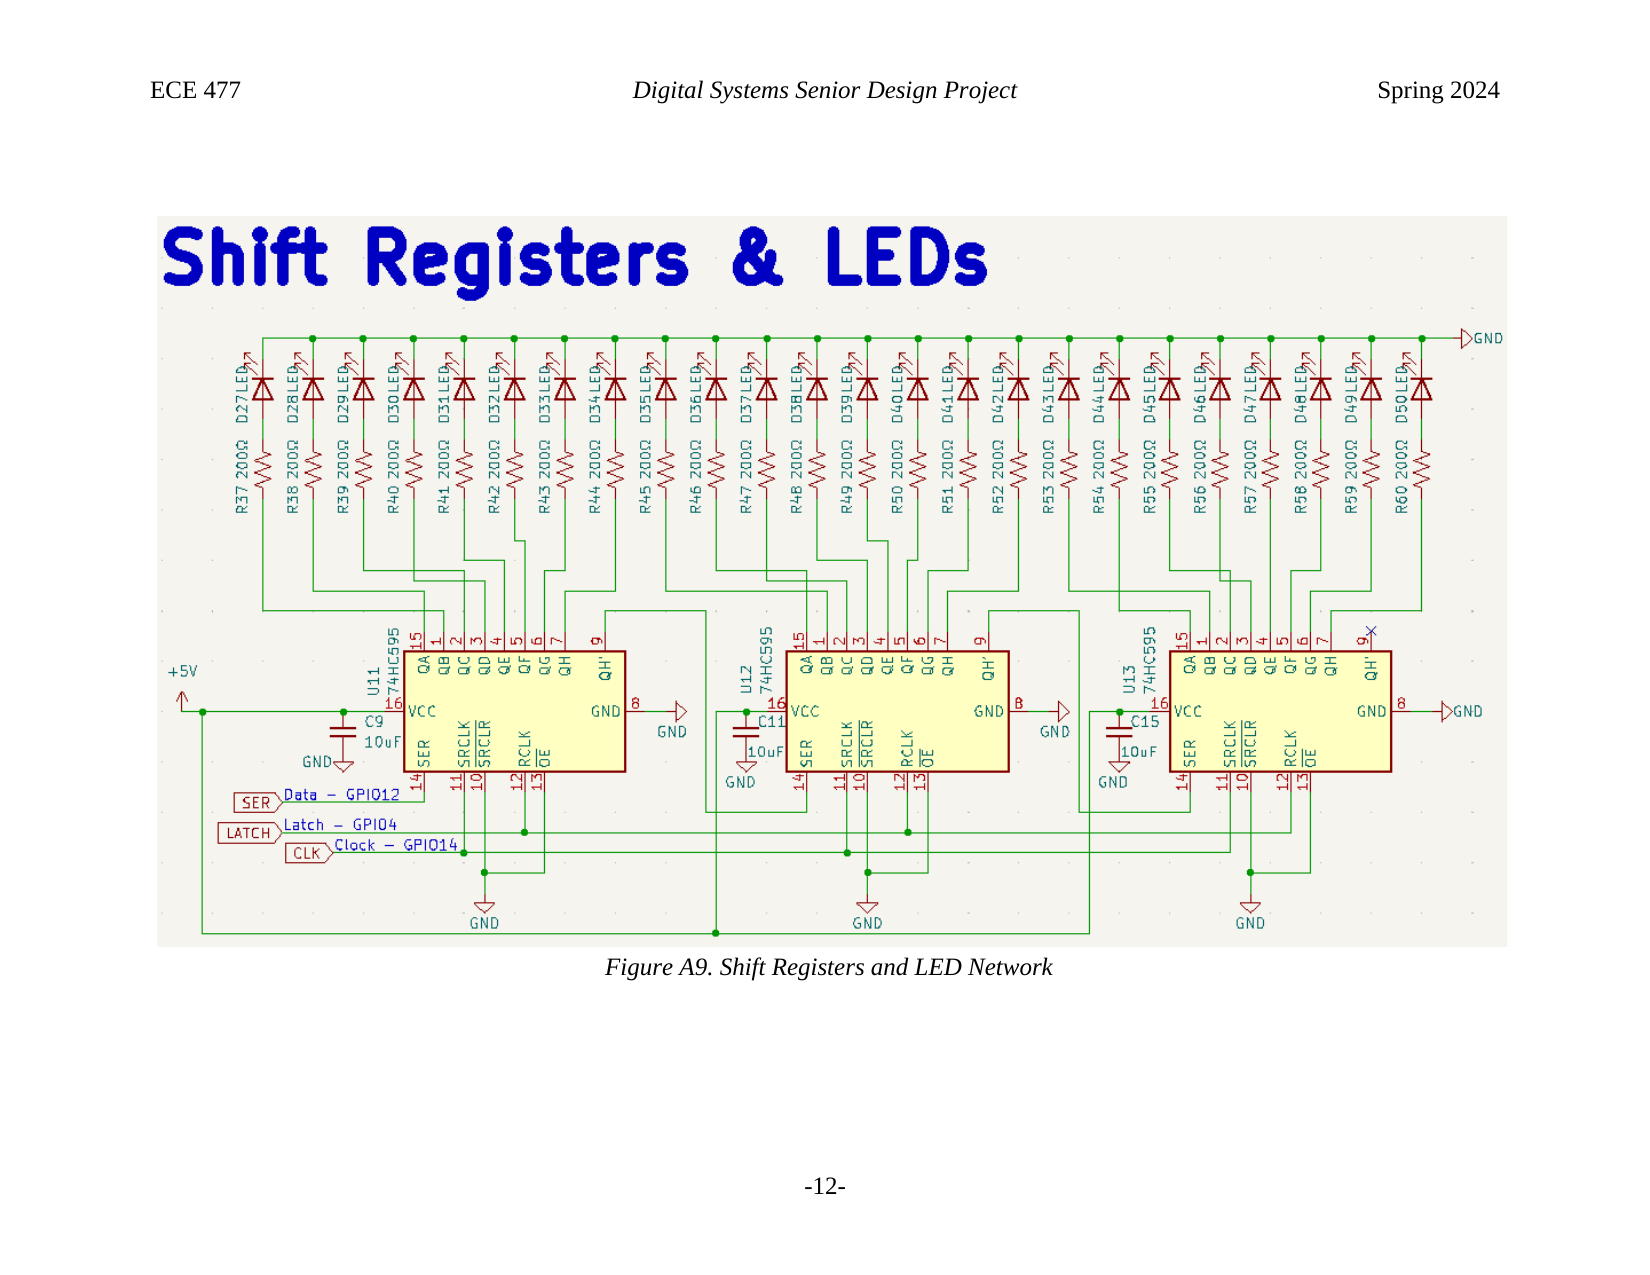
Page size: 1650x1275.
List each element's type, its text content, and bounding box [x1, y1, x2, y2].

picture [157, 216, 1508, 947]
title Figure A9. Shift Registers and LED Network [157, 952, 1500, 981]
